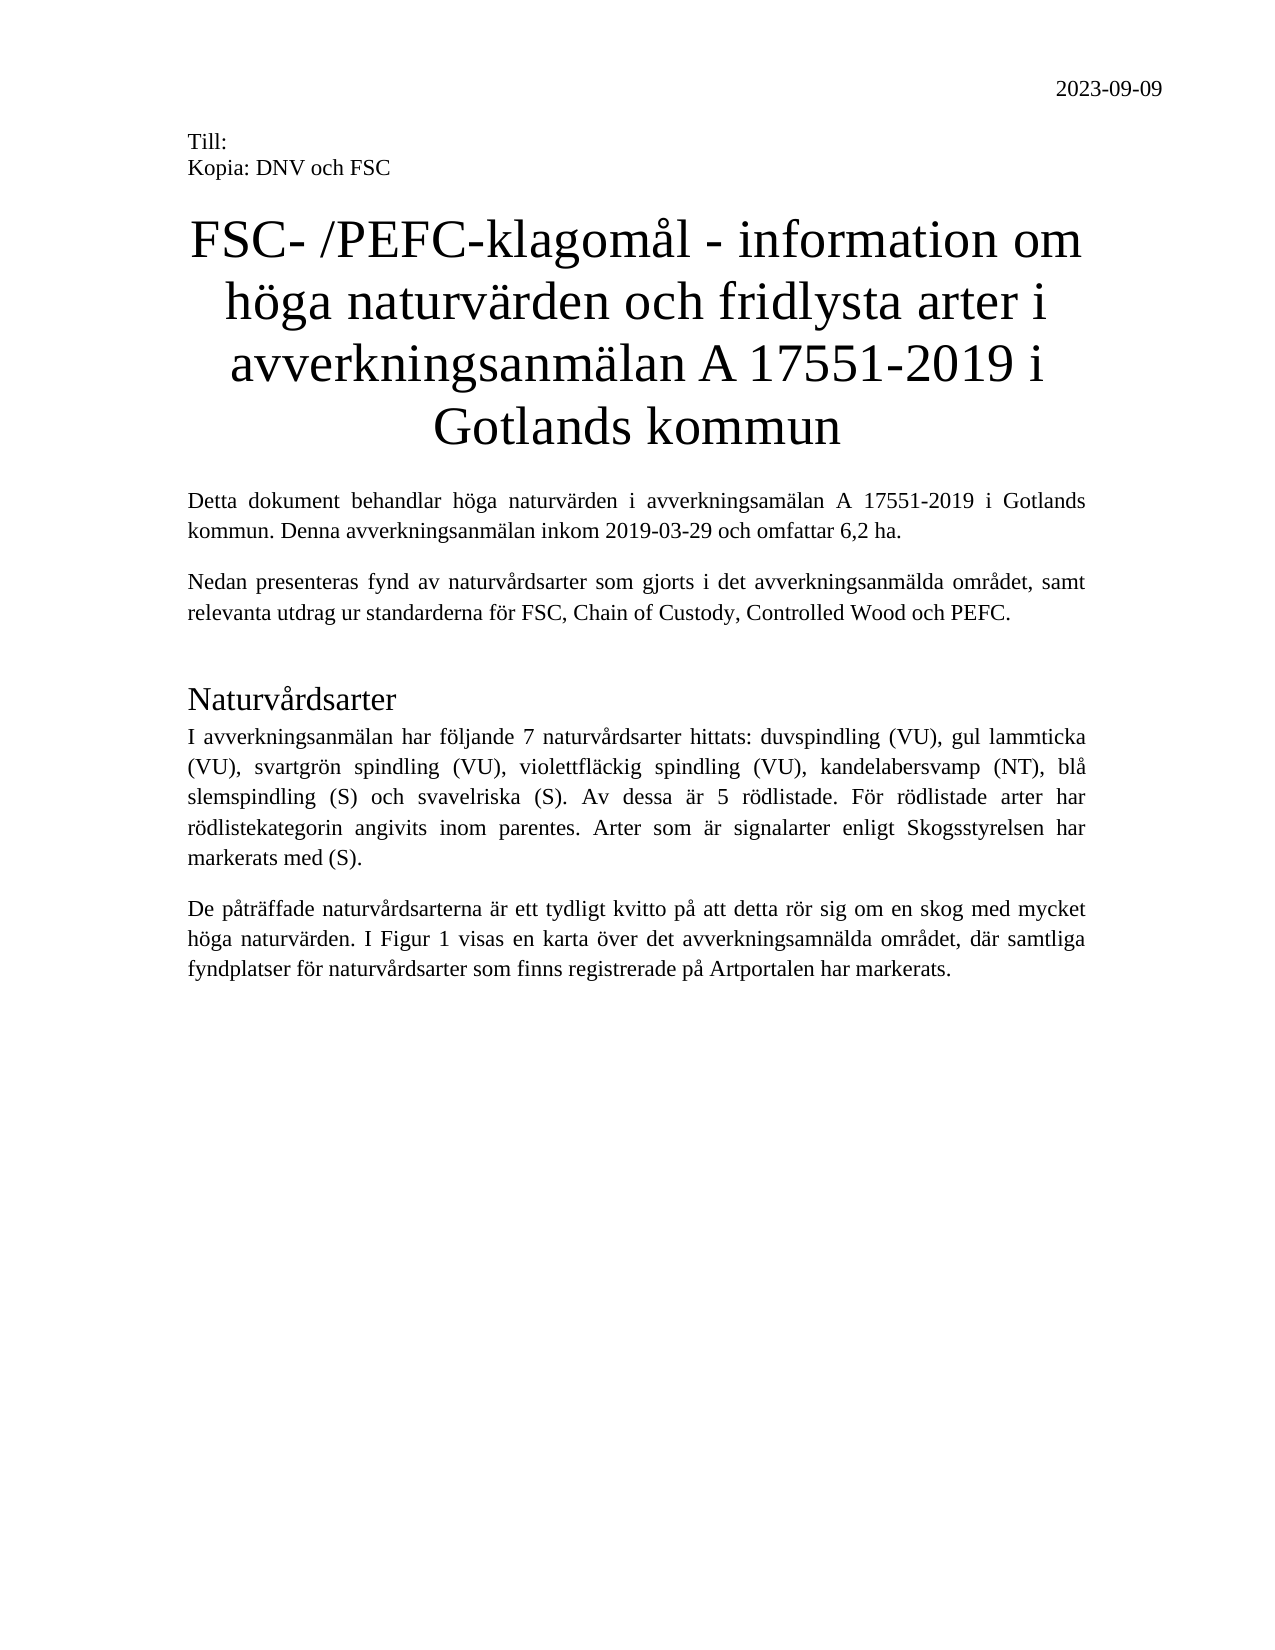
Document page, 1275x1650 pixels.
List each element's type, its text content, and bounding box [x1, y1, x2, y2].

subtitle Naturvårdsarter [187, 679, 1087, 717]
title FSC- /PEFC-klagomål - information om höga naturvärden och fridlysta arter i avverkningsanmälan A 17551-2019 i Gotlands kommun [187, 207, 1087, 456]
text De påträffade naturvårdsarterna är ett tydligt kvitto på att detta rör sig om en skog med mycket höga naturvärden. I Figur 1 visas en karta över det avverkningsamnälda området, där samtliga fyndplatser för naturvårdsarter som finns registrerade på Artportalen har markerats. [187, 895, 1087, 982]
text Detta dokument behandlar höga naturvärden i avverkningsamälan A 17551-2019 i Gotlands kommun. Denna avverkningsanmälan inkom 2019-03-29 och omfattar 6,2 ha. [187, 487, 1087, 544]
text I avverkningsanmälan har följande 7 naturvårdsarter hittats: duvspindling (VU), gul lammticka (VU), svartgrön spindling (VU), violettfläckig spindling (VU), kandelabersvamp (NT), blå slemspindling (S) och svavelriska (S). Av dessa är 5 rödlistade. För rödlistade arter har rödlistekategorin angivits inom parentes. Arter som är signalarter enligt Skogsstyrelsen har markerats med (S). [187, 723, 1087, 870]
text Nedan presenteras fynd av naturvårdsarter som gjorts i det avverkningsanmälda området, samt relevanta utdrag ur standarderna för FSC, Chain of Custody, Controlled Wood och PEFC. [187, 568, 1087, 625]
